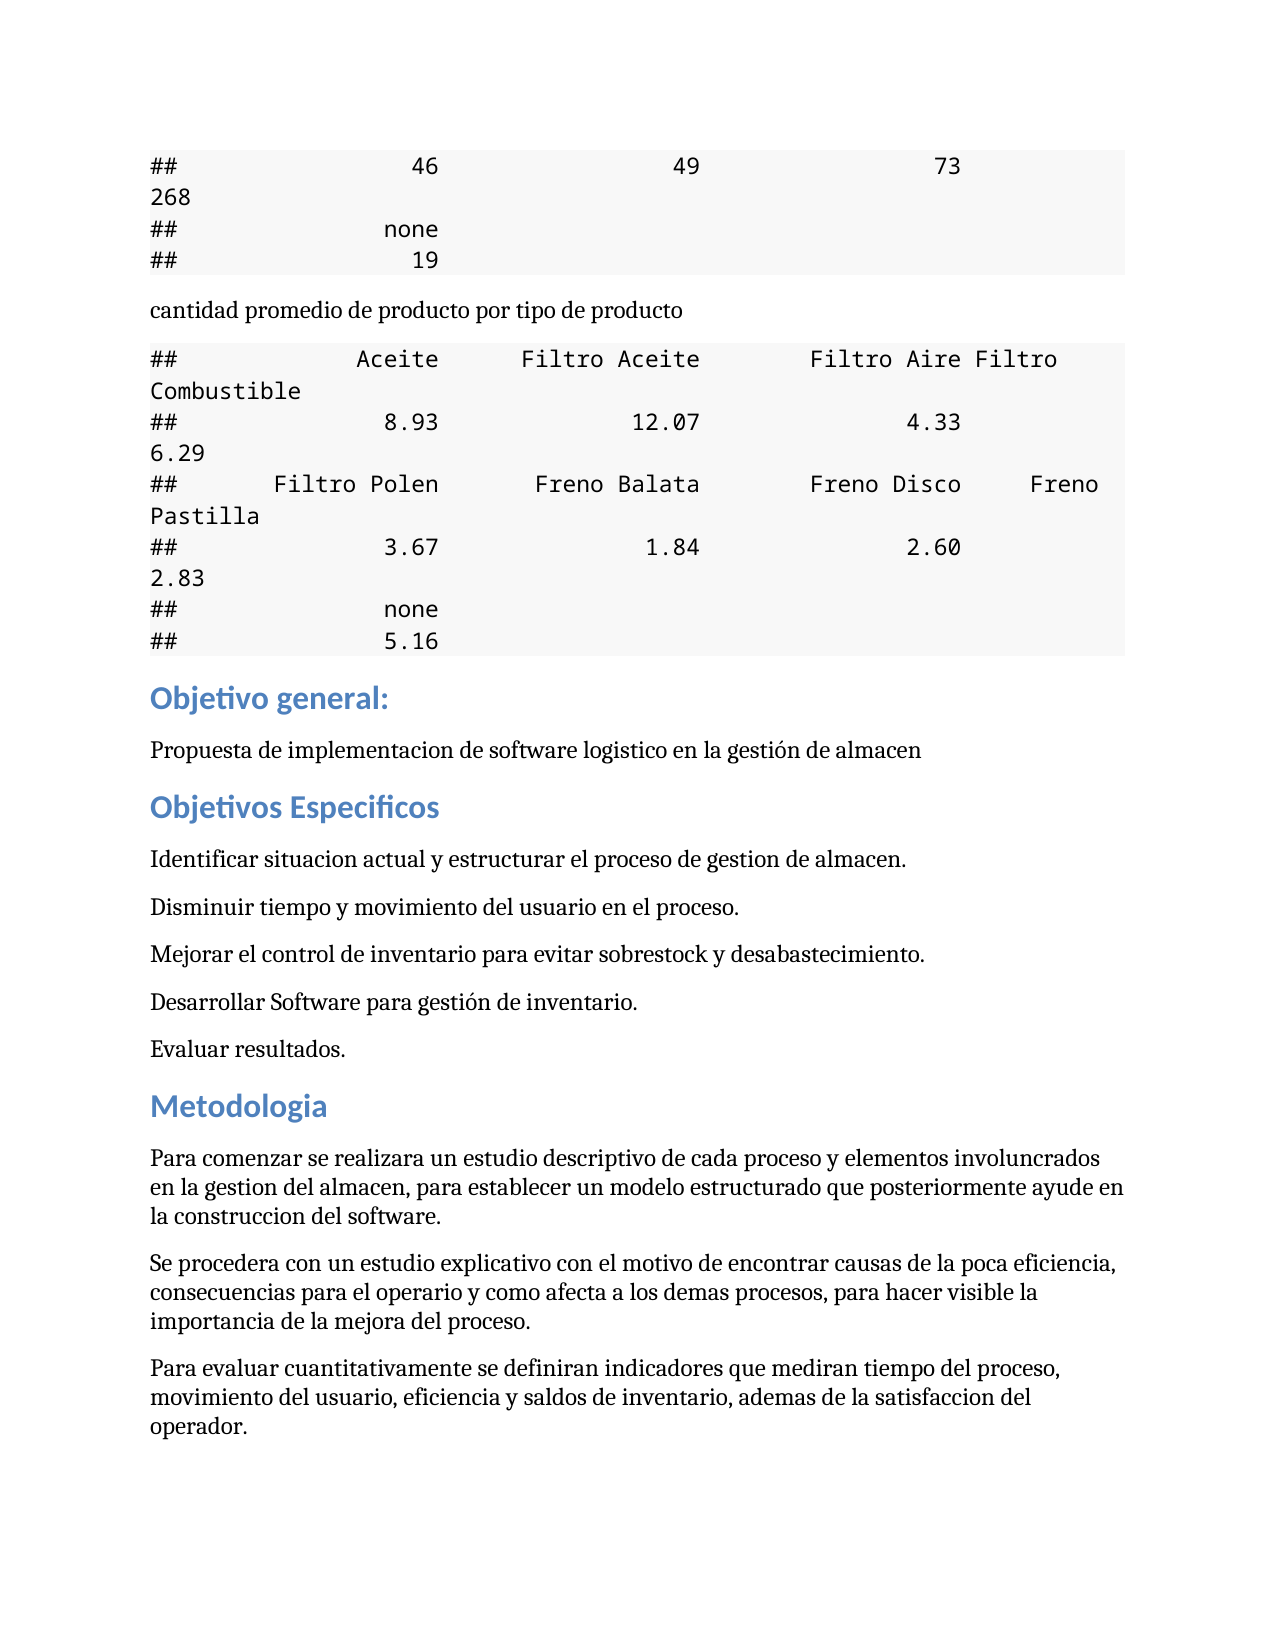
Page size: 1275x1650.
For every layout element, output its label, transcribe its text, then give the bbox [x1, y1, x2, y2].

text Para comenzar se realizara un estudio descriptivo de cada proceso y elementos involuncrados en la gestion del almacen, para establecer un modelo estructurado que posteriormente ayude en la construccion del software. [150, 1144, 1125, 1231]
text Mejorar el control de inventario para evitar sobrestock y desabastecimiento. [150, 940, 1125, 969]
text Evaluar resultados. [150, 1035, 1125, 1064]
text Desarrollar Software para gestión de inventario. [150, 988, 1125, 1016]
text Se procedera con un estudio explicativo con el motivo de encontrar causas de la poca eficiencia, consecuencias para el operario y como afecta a los demas procesos, para hacer visible la importancia de la mejora del proceso. [150, 1249, 1125, 1336]
subtitle Objetivos Especificos [150, 786, 1125, 826]
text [150, 150, 1125, 275]
subtitle Objetivo general: [150, 677, 1125, 717]
text cantidad promedio de producto por tipo de producto [150, 296, 1125, 324]
text Disminuir tiempo y movimiento del usuario en el proceso. [150, 893, 1125, 921]
text ## Aceite Filtro Aceite Filtro Aire Filtro Combustible ## 8.93 12.07 4.33 6.29 ## Filtro Polen Freno Balata Freno Disco Freno Pastilla ## 3.67 1.84 2.60 2.83 ## none ## 5.16 [150, 343, 1125, 656]
text Propuesta de implementacion de software logistico en la gestión de almacen [150, 736, 1125, 765]
subtitle Metodologia [150, 1085, 1125, 1126]
text Identificar situacion actual y estructurar el proceso de gestion de almacen. [150, 845, 1125, 874]
text Para evaluar cuantitativamente se definiran indicadores que mediran tiempo del proceso, movimiento del usuario, eficiencia y saldos de inventario, ademas de la satisfaccion del operador. [150, 1354, 1125, 1441]
